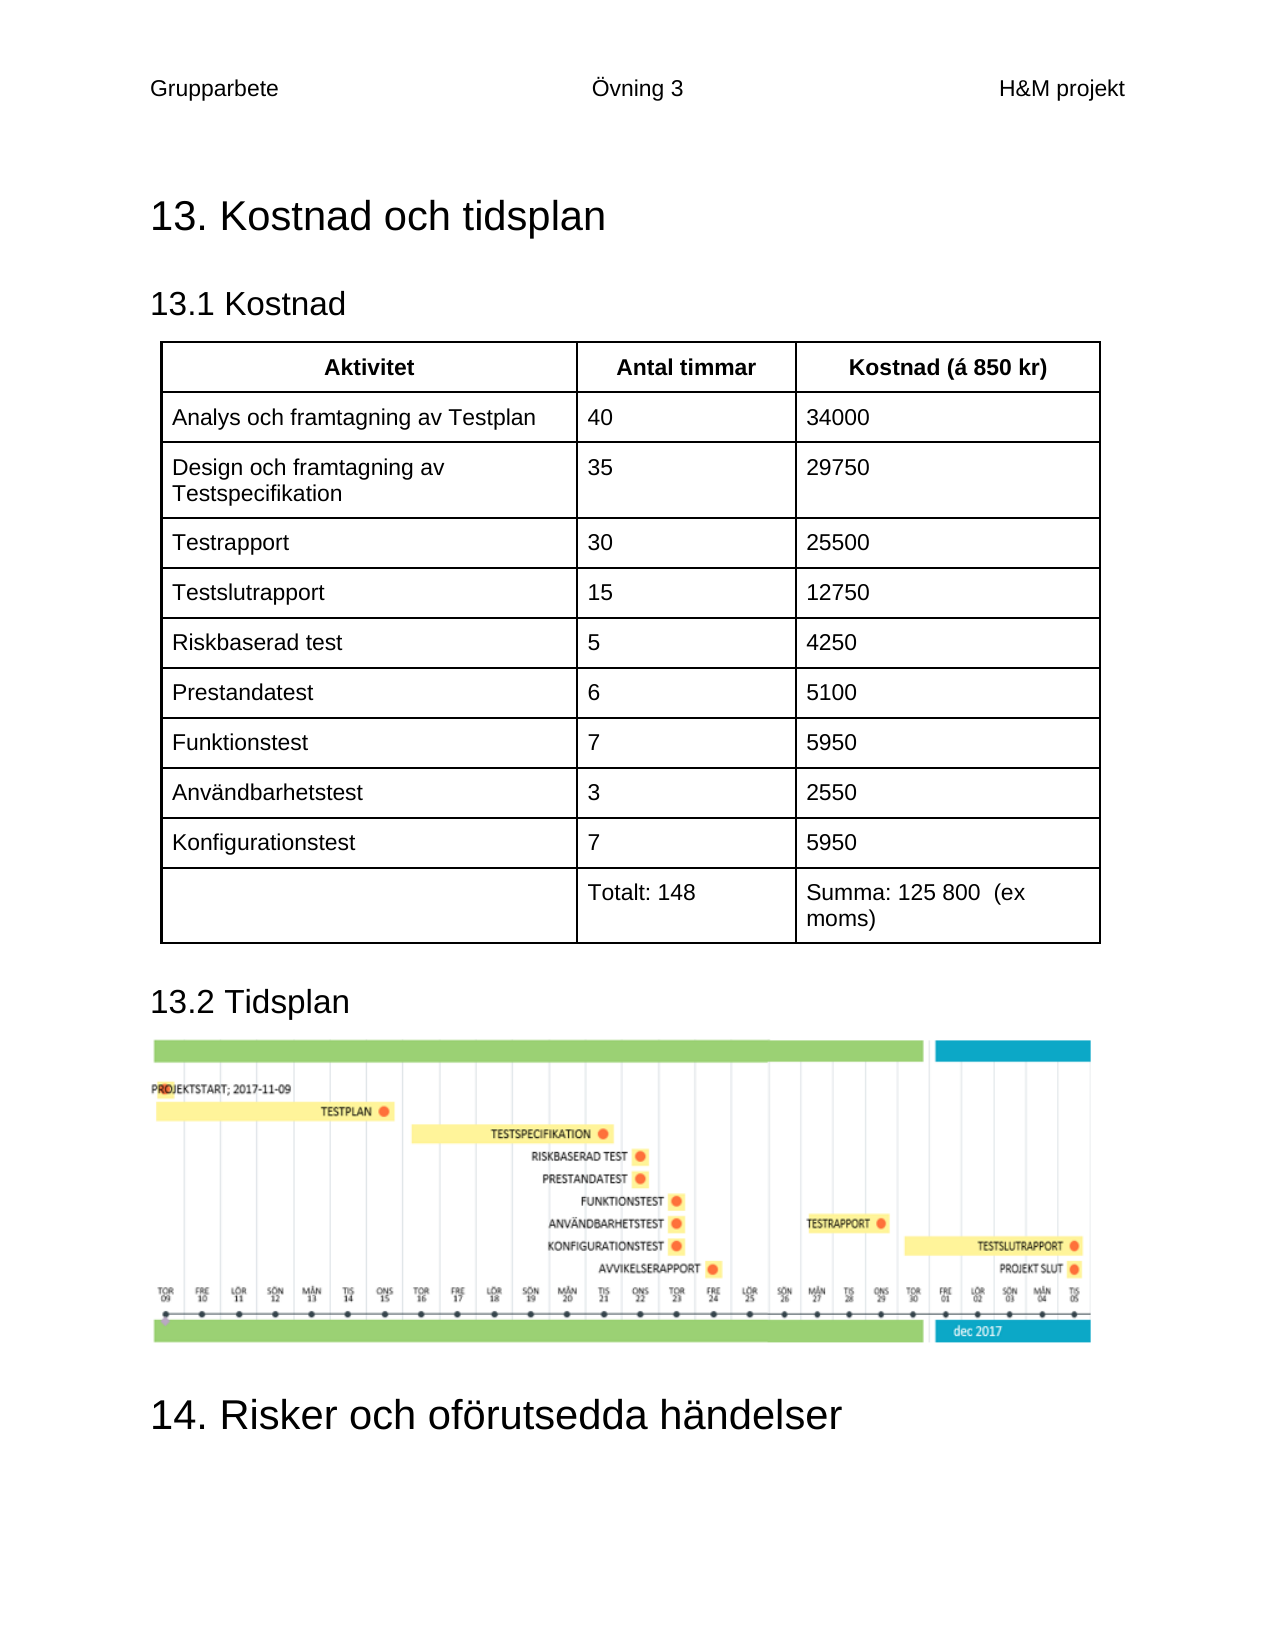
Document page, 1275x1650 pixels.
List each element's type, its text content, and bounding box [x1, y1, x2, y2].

table_cell Summa: 125 800 (ex moms) [797, 869, 1099, 942]
table_cell Användbarhetstest [163, 769, 576, 817]
table_cell Funktionstest [163, 719, 576, 767]
table_cell Prestandatest [163, 669, 576, 717]
subtitle 13. Kostnad och tidsplan [150, 192, 1125, 239]
table_cell 15 [578, 569, 795, 617]
table_cell 5 [578, 619, 795, 667]
table_cell [163, 869, 576, 942]
table_cell 12750 [797, 569, 1099, 617]
table_cell Riskbaserad test [163, 619, 576, 667]
table_cell 40 [578, 393, 795, 441]
table_cell Konfigurationstest [163, 819, 576, 867]
table_cell 5950 [797, 819, 1099, 867]
table_cell 34000 [797, 393, 1099, 441]
table_cell 7 [578, 719, 795, 767]
table_cell Testslutrapport [163, 569, 576, 617]
table_cell 6 [578, 669, 795, 717]
table_cell 25500 [797, 519, 1099, 567]
table_cell 30 [578, 519, 795, 567]
table_cell 2550 [797, 769, 1099, 817]
table_cell Testrapport [163, 519, 576, 567]
table_cell 35 [578, 443, 795, 517]
table_header Aktivitet [163, 343, 576, 391]
table_cell 3 [578, 769, 795, 817]
picture [150, 1038, 1091, 1345]
table_cell 4250 [797, 619, 1099, 667]
table_header Kostnad (á 850 kr) [797, 343, 1099, 391]
subtitle 13.2 Tidsplan [150, 982, 1125, 1020]
table_cell Totalt: 148 [578, 869, 795, 942]
table_header Antal timmar [578, 343, 795, 391]
table_cell 5950 [797, 719, 1099, 767]
table_cell 7 [578, 819, 795, 867]
subtitle 13.1 Kostnad [150, 284, 1125, 323]
table_cell Design och framtagning av Testspecifikation [163, 443, 576, 517]
table_cell Analys och framtagning av Testplan [163, 393, 576, 441]
subtitle 14. Risker och oförutsedda händelser [150, 1390, 1125, 1438]
table_cell 5100 [797, 669, 1099, 717]
table_cell 29750 [797, 443, 1099, 517]
